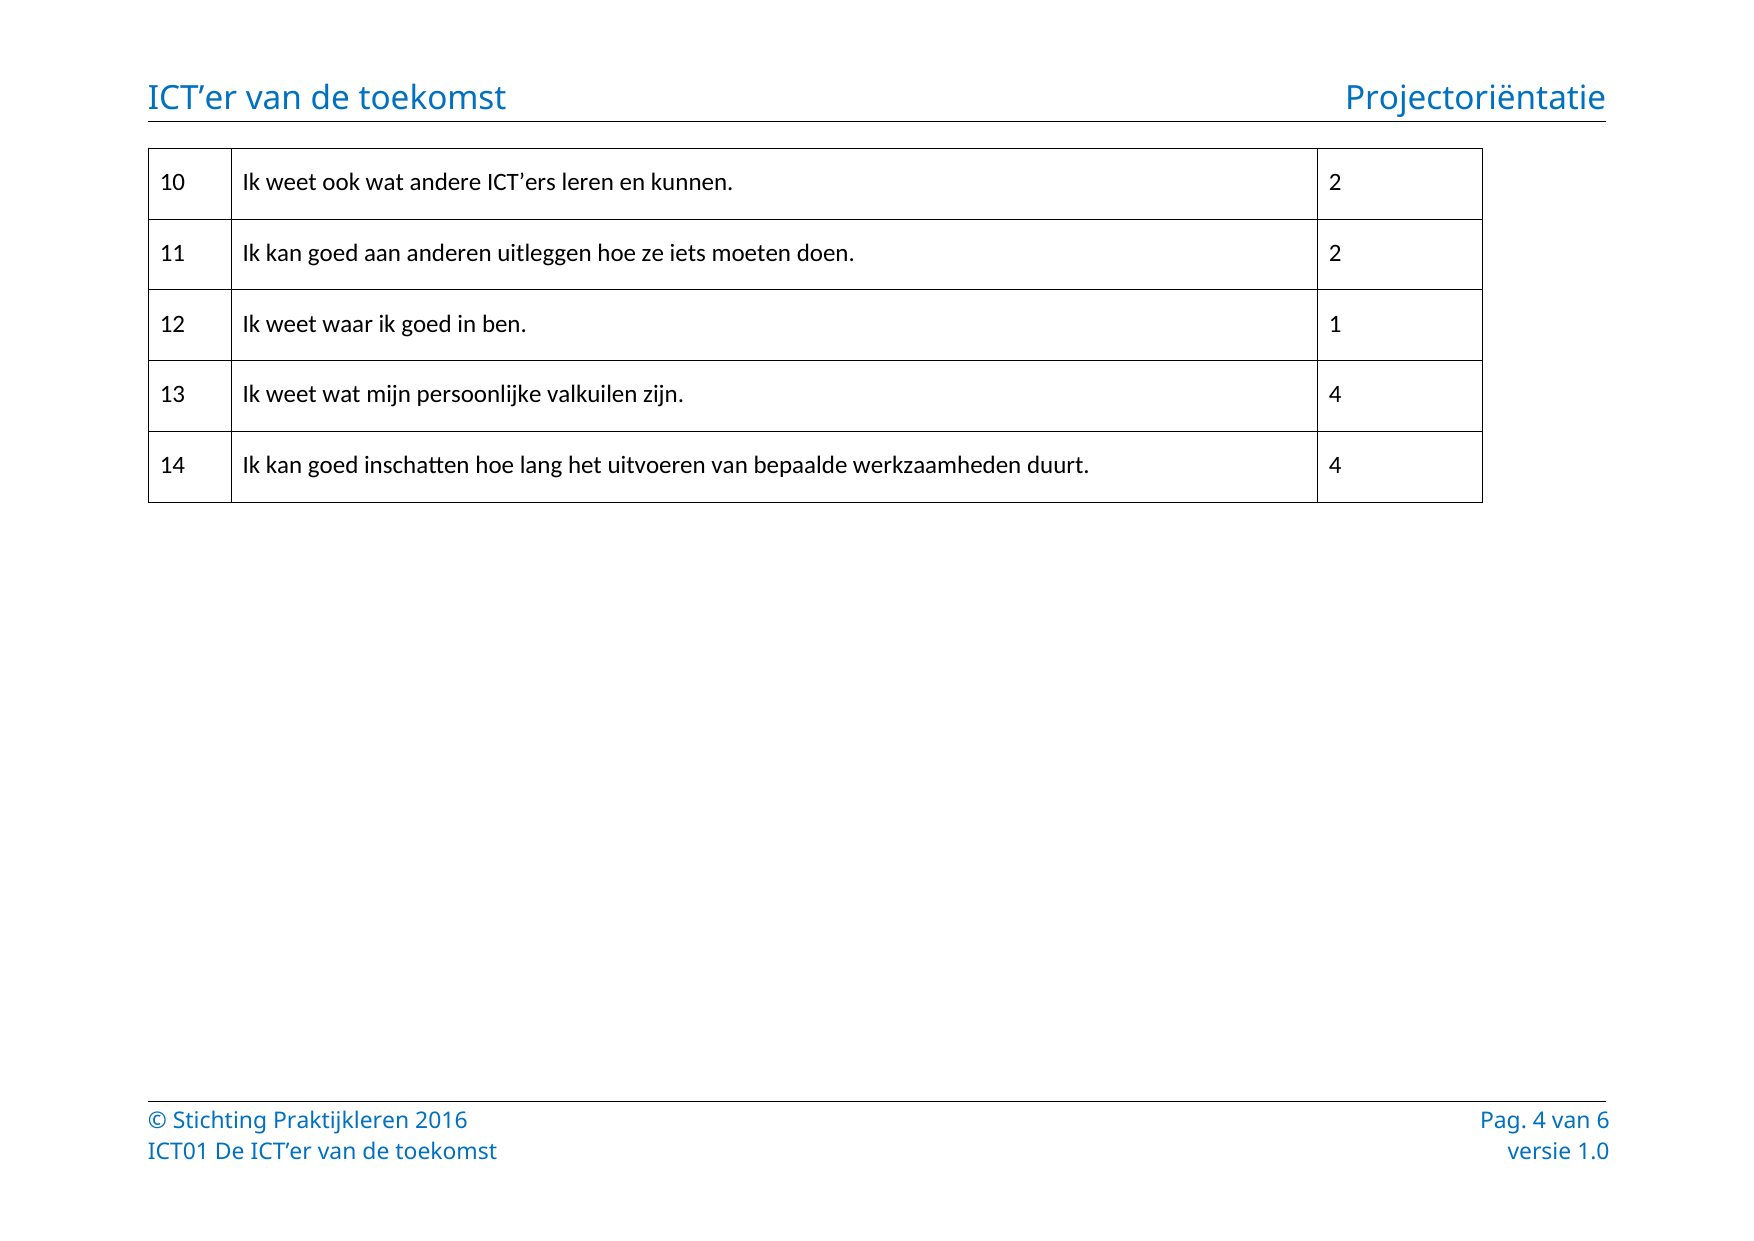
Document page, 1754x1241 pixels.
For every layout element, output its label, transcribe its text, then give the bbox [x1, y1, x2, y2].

table_cell 4 [1318, 361, 1482, 431]
table_cell 12 [149, 290, 231, 360]
table_cell 11 [149, 220, 231, 289]
table_cell 4 [1318, 432, 1482, 502]
table_cell 10 [149, 149, 231, 218]
table_cell 13 [149, 361, 231, 431]
table_cell 2 [1318, 220, 1482, 289]
table_cell Ik kan goed inschatten hoe lang het uitvoeren van bepaalde werkzaamheden duurt. [232, 432, 1317, 502]
table_cell Ik kan goed aan anderen uitleggen hoe ze iets moeten doen. [232, 220, 1317, 289]
table_cell 1 [1318, 290, 1482, 360]
table_cell 14 [149, 432, 231, 502]
table_cell 2 [1318, 149, 1482, 218]
table_cell Ik weet wat mijn persoonlijke valkuilen zijn. [232, 361, 1317, 431]
table_cell Ik weet ook wat andere ICT’ers leren en kunnen. [232, 149, 1317, 218]
table_cell Ik weet waar ik goed in ben. [232, 290, 1317, 360]
